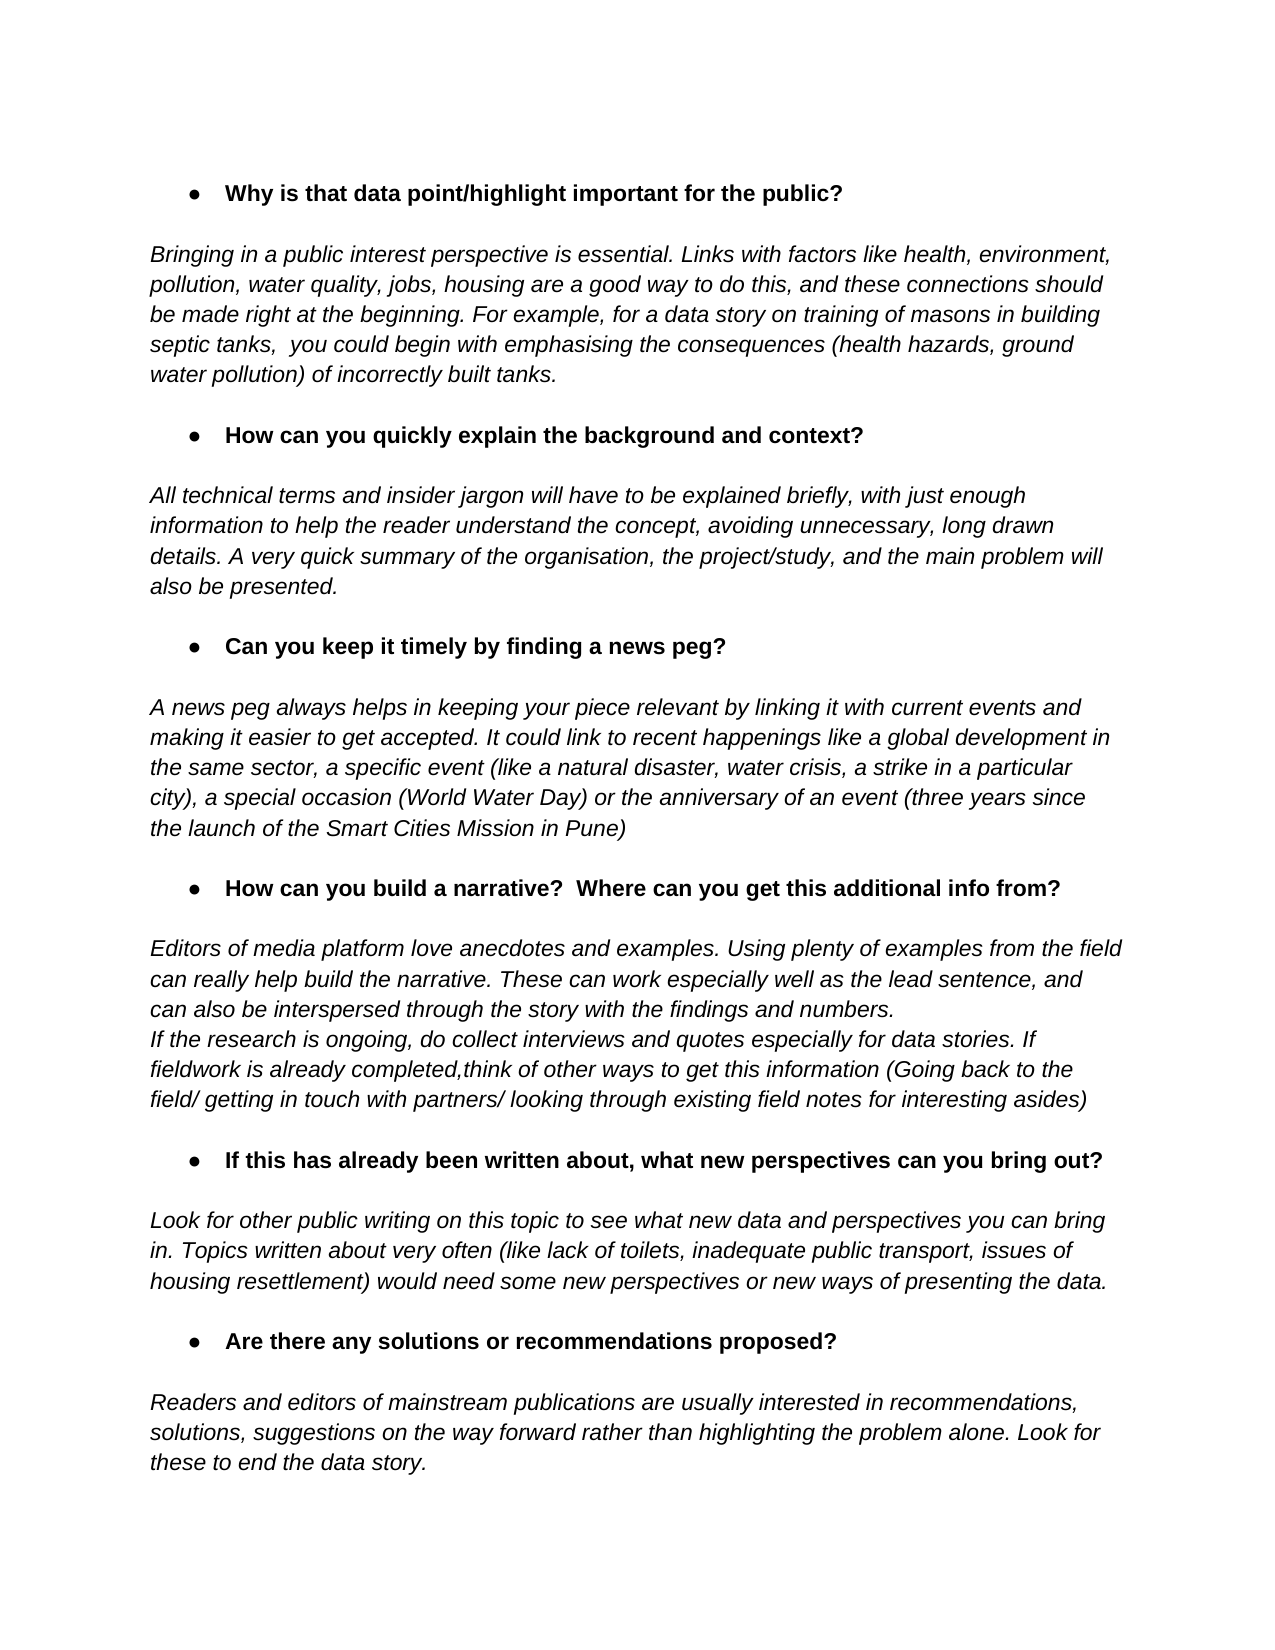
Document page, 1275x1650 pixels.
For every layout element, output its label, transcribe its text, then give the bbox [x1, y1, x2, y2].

text All technical terms and insider jargon will have to be explained briefly, with just enough information to help the reader understand the concept, avoiding unnecessary, long drawn details. A very quick summary of the organisation, the project/study, and the main problem will also be presented. [150, 482, 1125, 599]
text Readers and editors of mainstream publications are usually interested in recommendations, solutions, suggestions on the way forward rather than highlighting the problem alone. Look for these to end the data story. [150, 1388, 1125, 1475]
list Can you keep it timely by finding a news peg? [187, 633, 1125, 660]
list If this has already been written about, what new perspectives can you bring out? [187, 1147, 1125, 1173]
text Look for other public writing on this topic to see what new data and perspectives you can bring in. Topics written about very often (like lack of toilets, inadequate public transport, issues of housing resettlement) would need some new perspectives or new ways of presenting the data. [150, 1207, 1125, 1294]
text A news peg always helps in keeping your piece relevant by linking it with current events and making it easier to get accepted. It could link to recent happenings like a global development in the same sector, a specific event (like a natural disaster, water crisis, a strike in a particular city), a special occasion (World Water Day) or the anniversary of an event (three years since the launch of the Smart Cities Mission in Pune) [150, 694, 1125, 841]
list How can you quickly explain the background and context? [187, 422, 1125, 448]
text If the research is ongoing, do collect interviews and quotes especially for data stories. If fieldwork is already completed,think of other ways to get this information (Going back to the field/ getting in touch with partners/ looking through existing field notes for interesting asides) [150, 1026, 1125, 1113]
text Editors of media platform love anecdotes and examples. Using plenty of examples from the field can really help build the narrative. These can work especially well as the lead sentence, and can also be interspersed through the story with the findings and numbers. [150, 935, 1125, 1022]
list Are there any solutions or recommendations proposed? [187, 1328, 1125, 1354]
list Why is that data point/highlight important for the public? [187, 180, 1125, 207]
list How can you build a narrative? Where can you get this additional info from? [187, 875, 1125, 901]
text Bringing in a public interest perspective is essential. Links with factors like health, environment, pollution, water quality, jobs, housing are a good way to do this, and these connections should be made right at the beginning. For example, for a data story on training of masons in building septic tanks, you could begin with emphasising the consequences (health hazards, ground water pollution) of incorrectly built tanks. [150, 241, 1125, 388]
